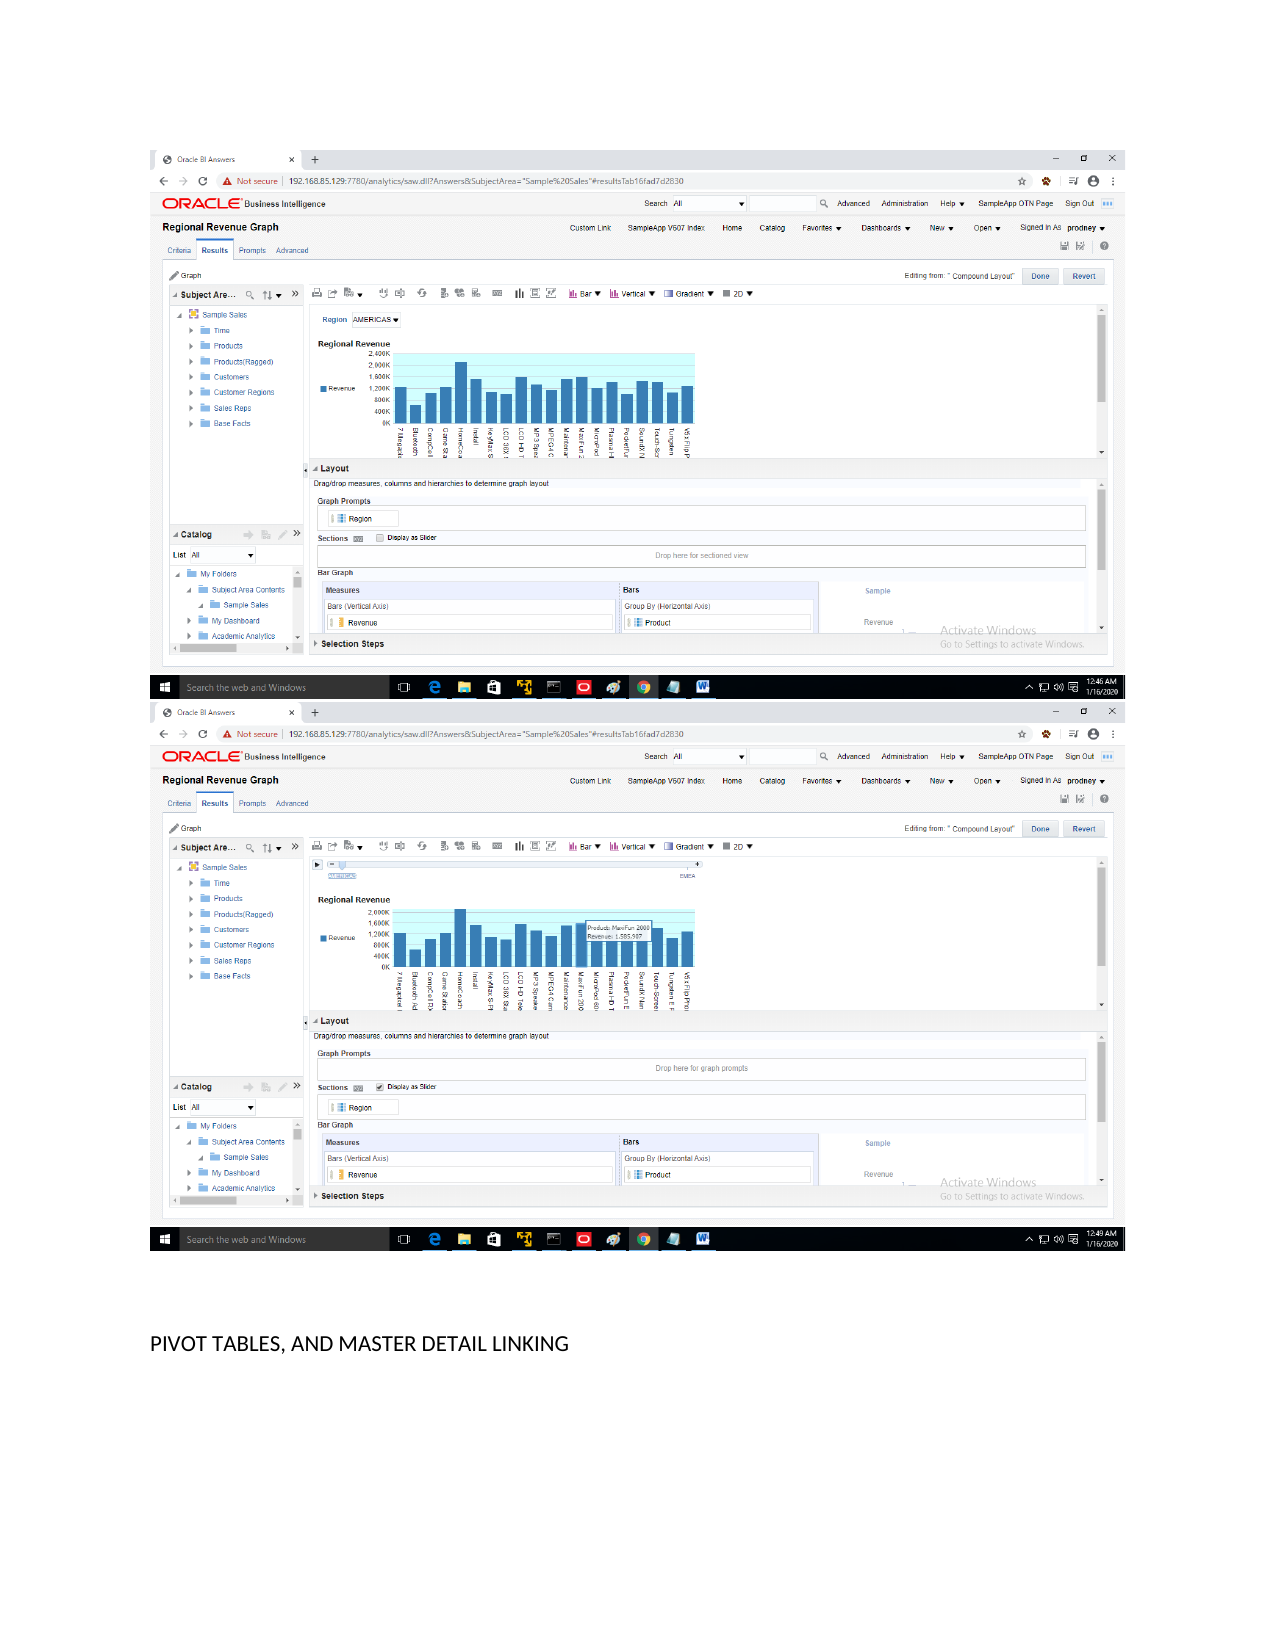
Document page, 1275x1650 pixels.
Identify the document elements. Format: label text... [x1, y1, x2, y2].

picture [150, 150, 1125, 699]
text PIVOT TABLES, AND MASTER DETAIL LINKING [150, 1329, 1125, 1357]
picture [150, 702, 1125, 1251]
